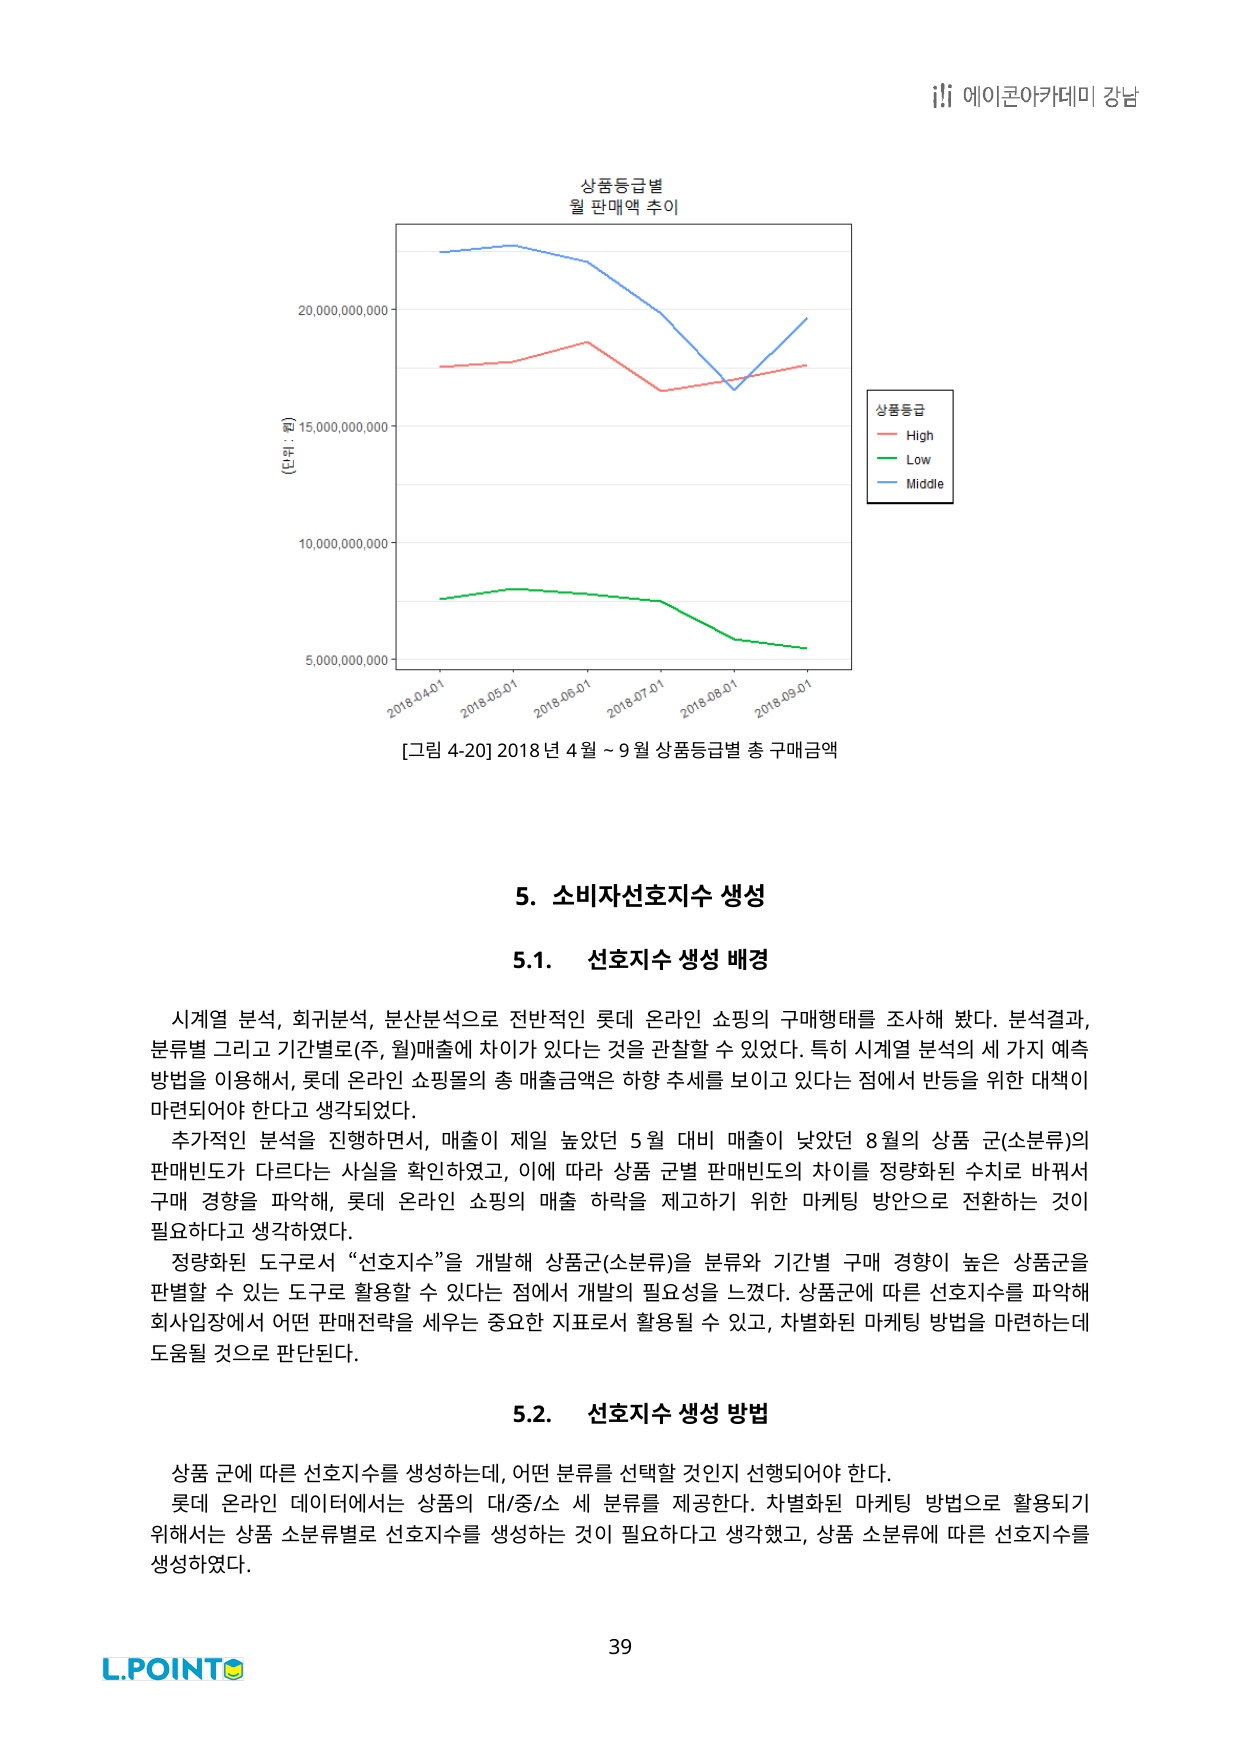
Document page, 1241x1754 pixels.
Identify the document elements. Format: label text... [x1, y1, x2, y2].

subtitle 선호지수 생성 배경 [192, 942, 1090, 975]
picture [161, 1657, 244, 1681]
picture [279, 177, 961, 736]
text 상품 군에 따른 선호지수를 생성하는데, 어떤 분류를 선택할 것인지 선행되어야 한다. [150, 1457, 1090, 1488]
subtitle 소비자선호지수 생성 [192, 877, 1090, 913]
picture [102, 1657, 155, 1681]
text 정량화된 도구로서 “선호지수”을 개발해 상품군(소분류)을 분류와 기간별 구매 경향이 높은 상품군을 판별할 수 있는 도구로 활용할 수 있다는 점에서 개발의 필요성을 느꼈다. 상품군에 따른 선호지수를 파악해 회사입장에서 어떤 판매전략을 세우는 중요한 지표로서 활용될 수 있고, 차별화된 마케팅 방법을 마련하는데 도움될 것으로 판단된다. [150, 1246, 1090, 1367]
subtitle 선호지수 생성 방법 [192, 1396, 1090, 1429]
text [그림 4-20] 2018년 4월 ~ 9월 상품등급별 총 구매금액 [150, 736, 1090, 763]
text 시계열 분석, 회귀분석, 분산분석으로 전반적인 롯데 온라인 쇼핑의 구매행태를 조사해 봤다. 분석결과, 분류별 그리고 기간별로(주, 월)매출에 차이가 있다는 것을 관찰할 수 있었다. 특히 시계열 분석의 세 가지 예측 방법을 이용해서, 롯데 온라인 쇼핑몰의 총 매출금액은 하향 추세를 보이고 있다는 점에서 반등을 위한 대책이 마련되어야 한다고 생각되었다. [150, 1003, 1090, 1124]
text 추가적인 분석을 진행하면서, 매출이 제일 높았던 5월 대비 매출이 낮았던 8월의 상품 군(소분류)의 판매빈도가 다르다는 사실을 확인하였고, 이에 따라 상품 군별 판매빈도의 차이를 정량화된 수치로 바꿔서 구매 경향을 파악해, 롯데 온라인 쇼핑의 매출 하락을 제고하기 위한 마케팅 방안으로 전환하는 것이 필요하다고 생각하였다. [150, 1124, 1090, 1246]
text 롯데 온라인 데이터에서는 상품의 대/중/소 세 분류를 제공한다. 차별화된 마케팅 방법으로 활용되기 위해서는 상품 소분류별로 선호지수를 생성하는 것이 필요하다고 생각했고, 상품 소분류에 따른 선호지수를 생성하였다. [150, 1488, 1090, 1578]
picture [153, 1663, 163, 1675]
